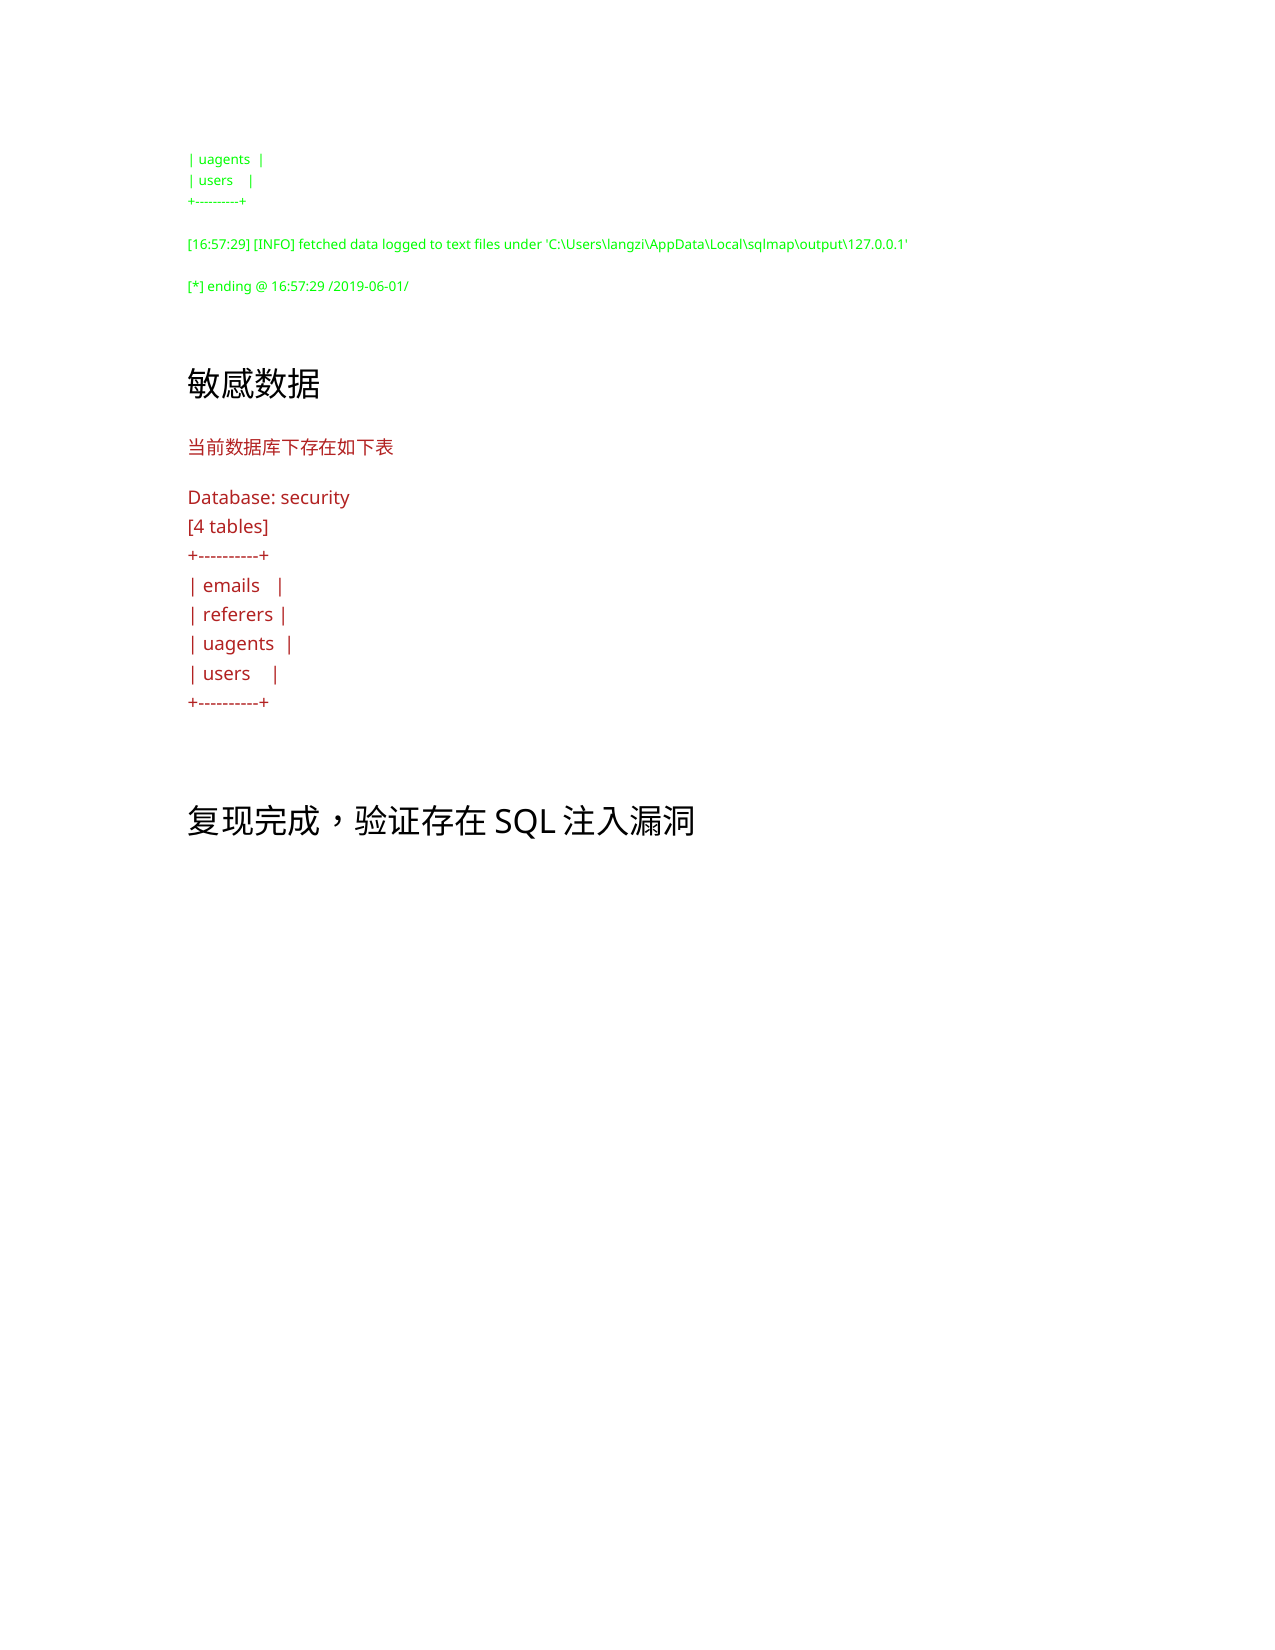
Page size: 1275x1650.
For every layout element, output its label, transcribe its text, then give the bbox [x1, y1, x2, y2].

text 当前数据库下存在如下表 [187, 434, 1087, 460]
text 复现完成，验证存在SQL注入漏洞 [187, 798, 1087, 843]
text Database: security [4 tables] +----------+ | emails | | referers | | uagents | | users | +----------+ [187, 484, 1087, 773]
text 敏感数据 [187, 361, 1087, 407]
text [187, 150, 1087, 338]
